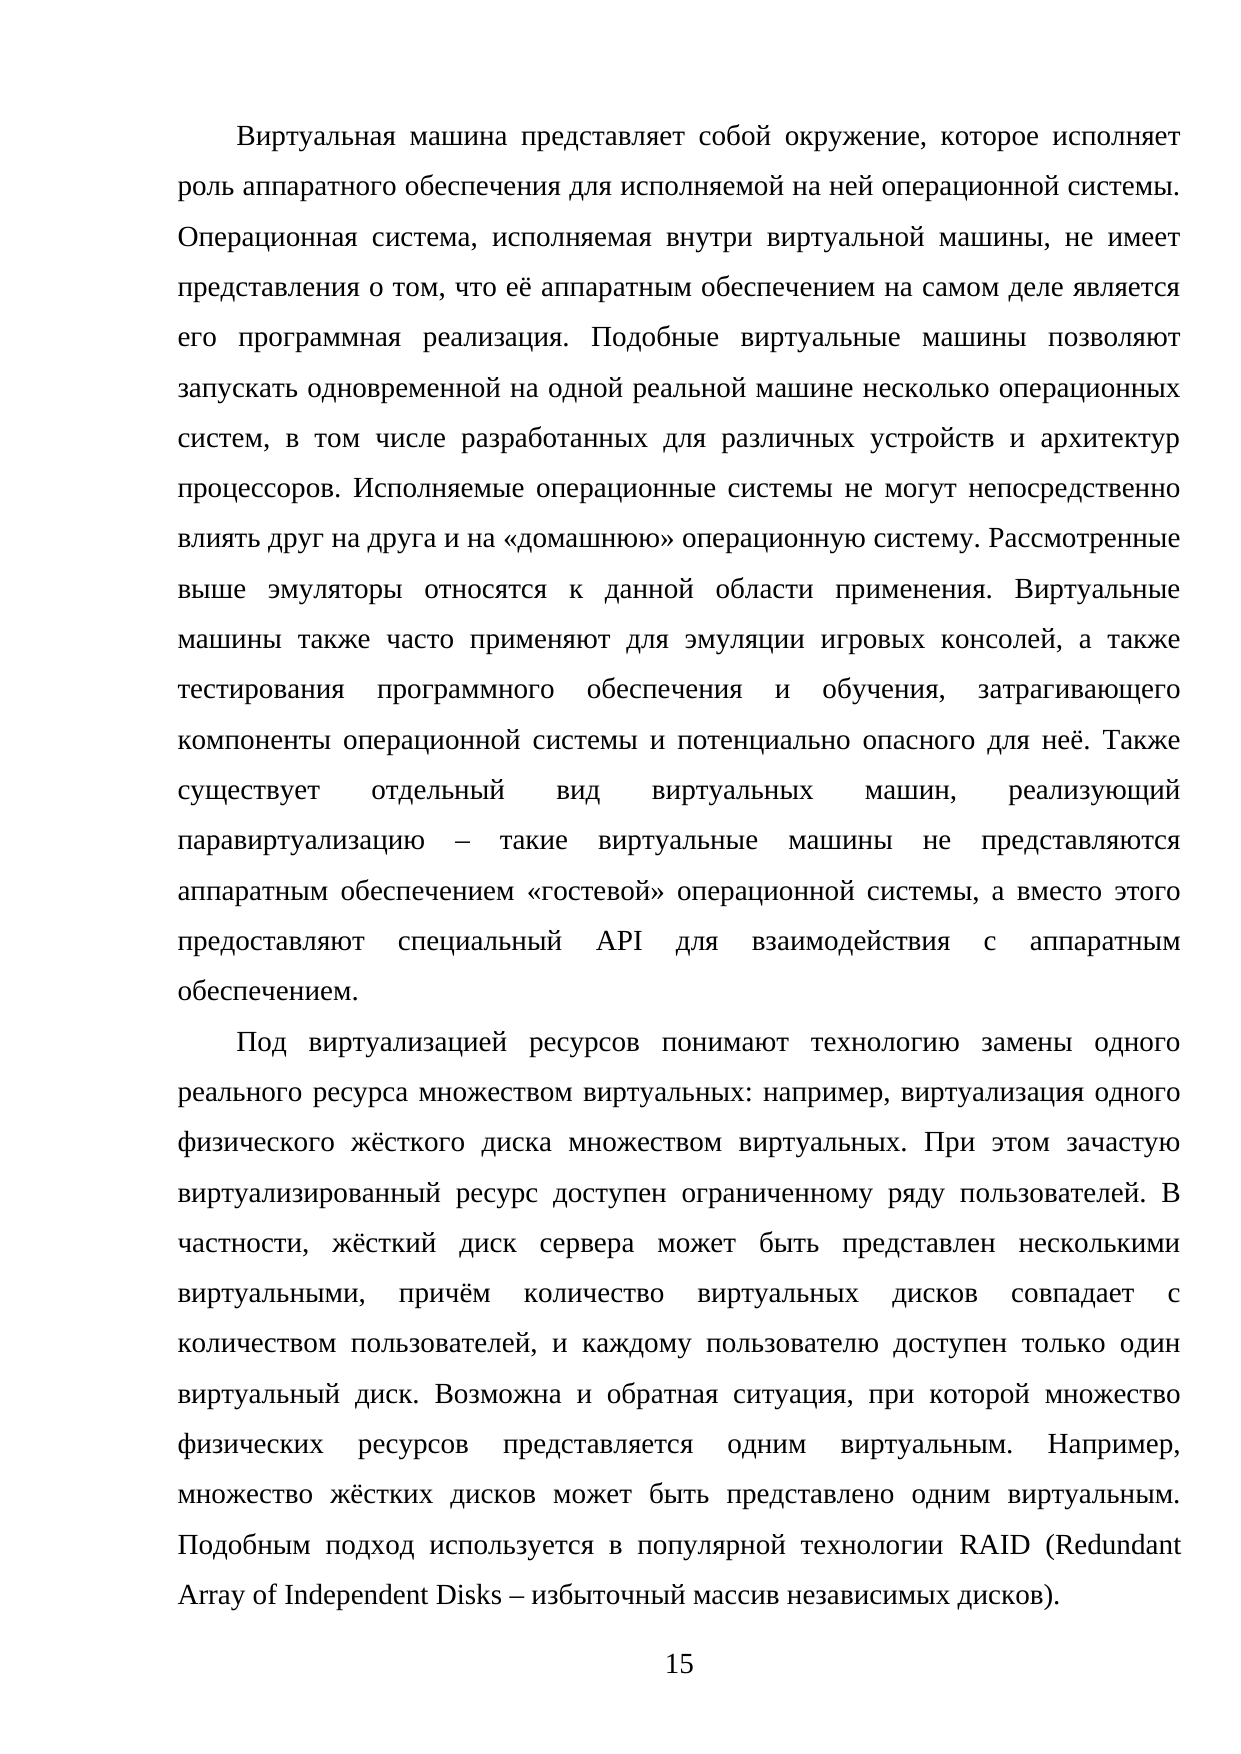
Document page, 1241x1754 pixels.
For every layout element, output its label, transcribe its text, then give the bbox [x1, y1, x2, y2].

text Виртуальная машина представляет собой окружение, которое исполняет роль аппаратного обеспечения для исполняемой на ней операционной системы. Операционная система, исполняемая внутри виртуальной машины, не имеет представления о том, что её аппаратным обеспечением на самом деле является его программная реализация. Подобные виртуальные машины позволяют запускать одновременной на одной реальной машине несколько операционных систем, в том числе разработанных для различных устройств и архитектур процессоров. Исполняемые операционные системы не могут непосредственно влиять друг на друга и на «домашнюю» операционную систему. Рассмотренные выше эмуляторы относятся к данной области применения. Виртуальные машины также часто применяют для эмуляции игровых консолей, а также тестирования программного обеспечения и обучения, затрагивающего компоненты операционной системы и потенциально опасного для неё. Также существует отдельный вид виртуальных машин, реализующий паравиртуализацию – такие виртуальные машины не представляются аппаратным обеспечением «гостевой» операционной системы, а вместо этого предоставляют специальный API для взаимодействия с аппаратным обеспечением. [177, 118, 1181, 1007]
text Под виртуализацией ресурсов понимают технологию замены одного реального ресурса множеством виртуальных: например, виртуализация одного физического жёсткого диска множеством виртуальных. При этом зачастую виртуализированный ресурс доступен ограниченному ряду пользователей. В частности, жёсткий диск сервера может быть представлен несколькими виртуальными, причём количество виртуальных дисков совпадает с количеством пользователей, и каждому пользователю доступен только один виртуальный диск. Возможна и обратная ситуация, при которой множество физических ресурсов представляется одним виртуальным. Например, множество жёстких дисков может быть представлено одним виртуальным. Подобным подход используется в популярной технологии RAID (Redundant Array of Independent Disks – избыточный массив независимых дисков). [177, 1024, 1181, 1611]
